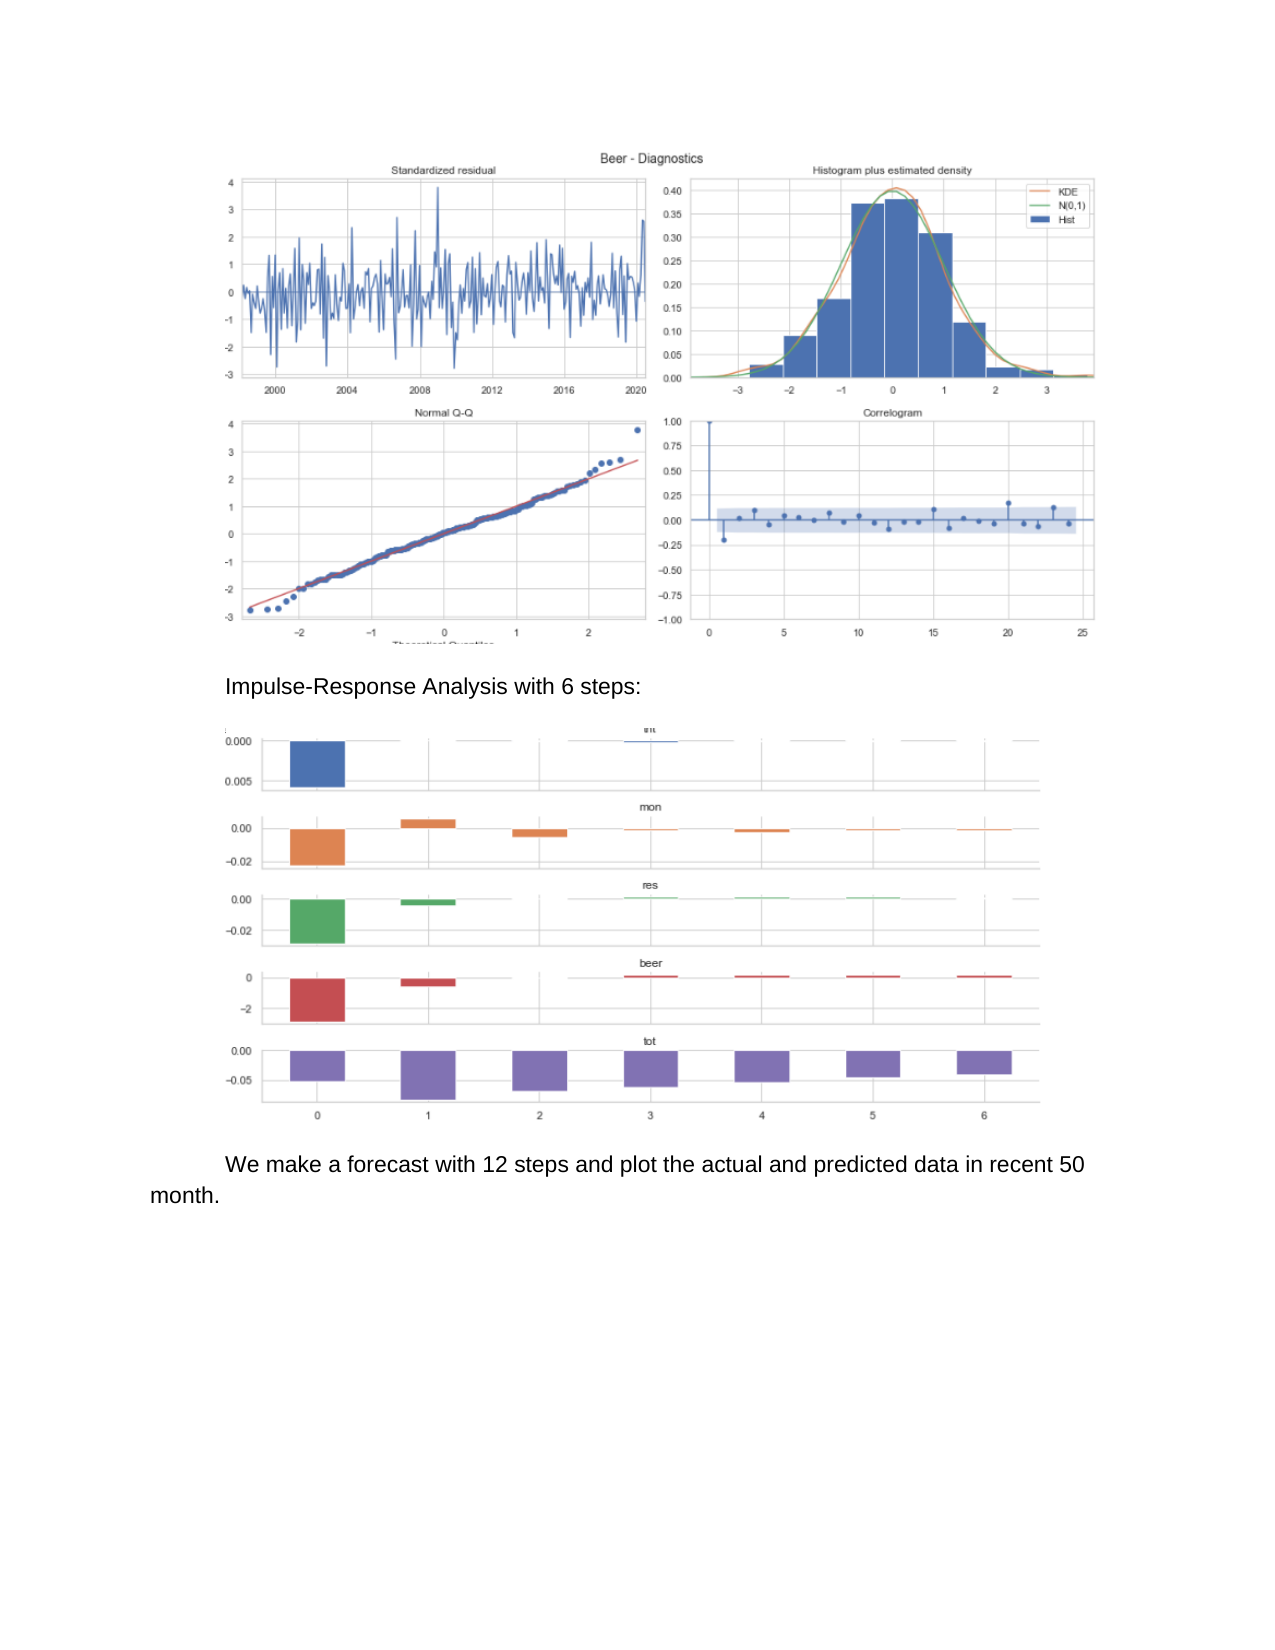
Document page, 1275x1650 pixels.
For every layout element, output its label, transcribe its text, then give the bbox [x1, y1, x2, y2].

text We make a forecast with 12 steps and plot the actual and predicted data in recent 50 month. [150, 1151, 1125, 1208]
text Impulse-Response Analysis with 6 steps: [150, 673, 1125, 699]
picture [225, 728, 1042, 1123]
picture [225, 150, 1099, 644]
